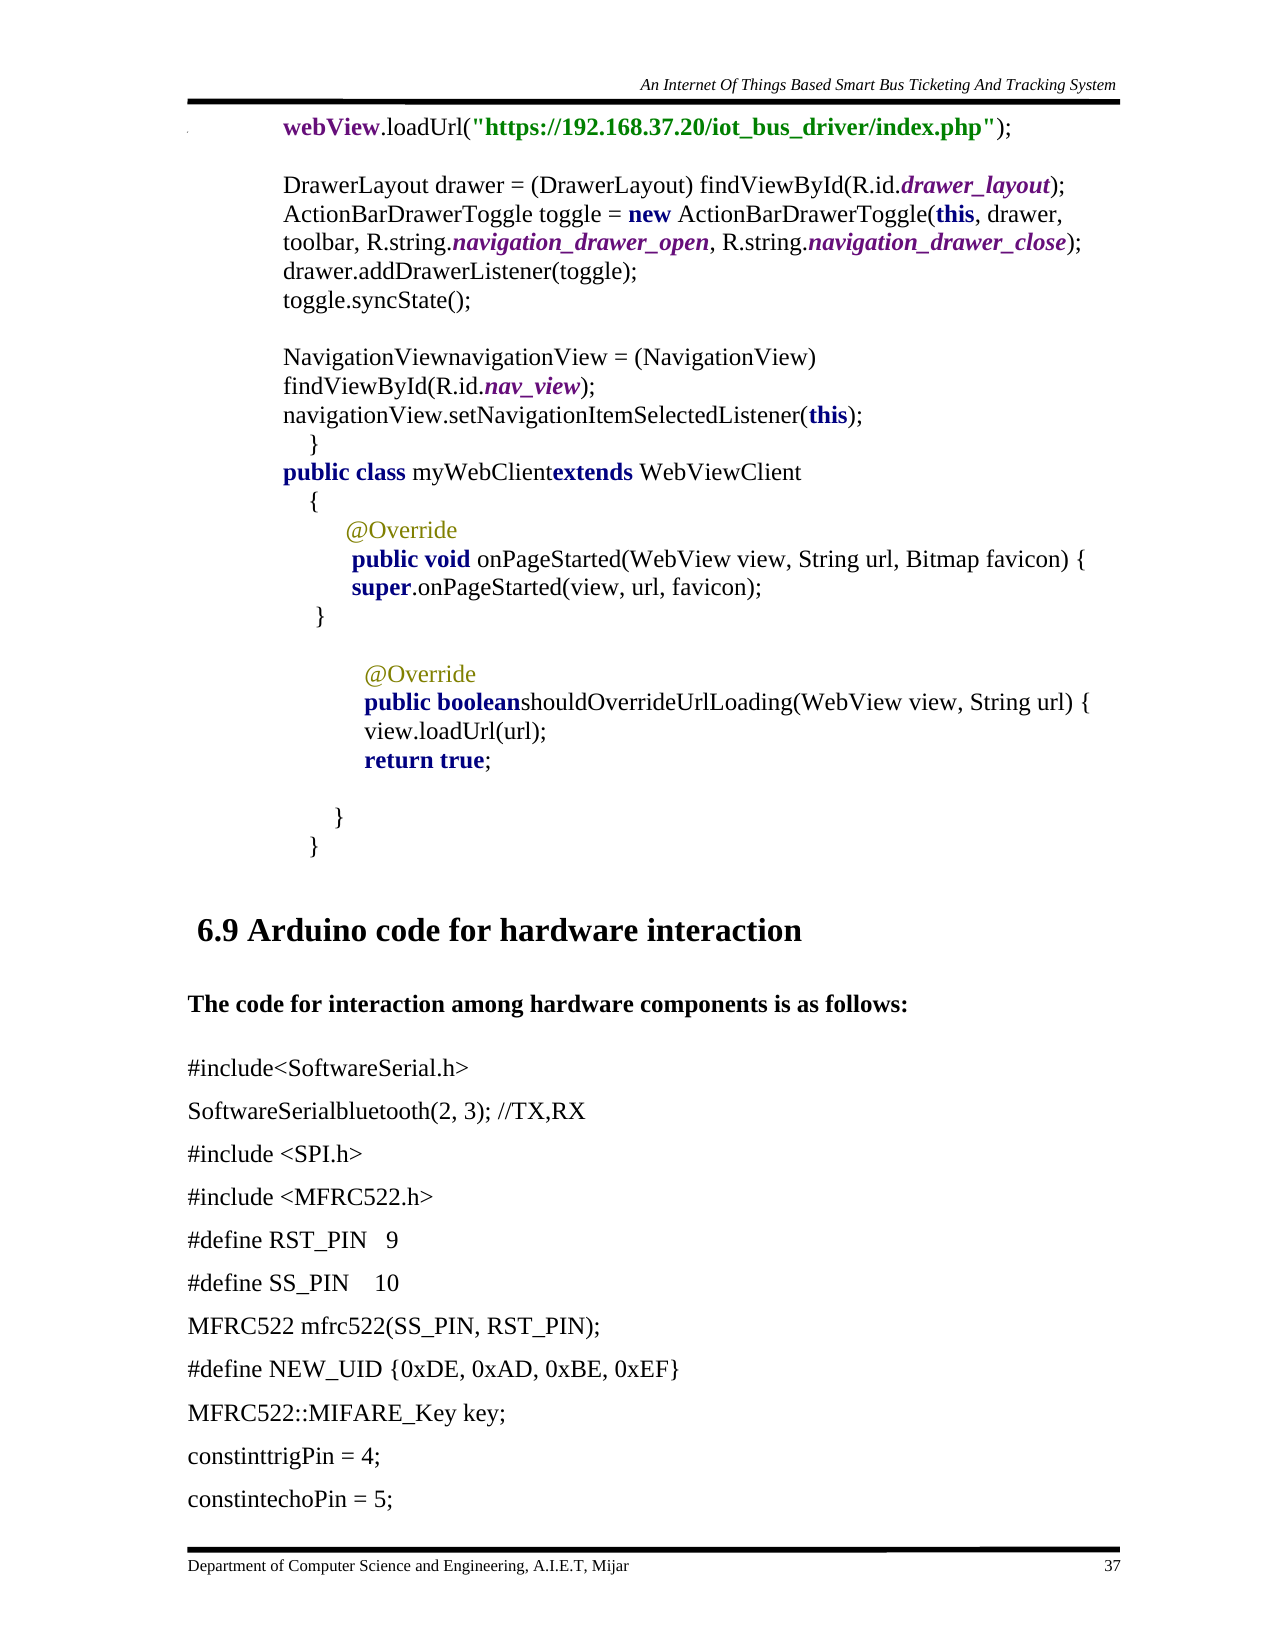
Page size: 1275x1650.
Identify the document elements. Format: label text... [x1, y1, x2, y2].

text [283, 112, 1125, 860]
text #define RST_PIN 9 [187, 1225, 1125, 1254]
text MFRC522 mfrc522(SS_PIN, RST_PIN); [187, 1311, 1125, 1340]
text #include<SoftwareSerial.h> [187, 1053, 1125, 1081]
list 6.9 Arduino code for hardware interaction [197, 910, 1125, 949]
text MFRC522::MIFARE_Key key; [187, 1398, 1125, 1426]
text The code for interaction among hardware components is as follows: [187, 989, 1125, 1017]
text #define NEW_UID {0xDE, 0xAD, 0xBE, 0xEF} [187, 1354, 1125, 1383]
text constintechoPin = 5; [187, 1484, 1125, 1513]
text constinttrigPin = 4; [187, 1441, 1125, 1469]
text SoftwareSerialbluetooth(2, 3); //TX,RX [187, 1096, 1125, 1124]
text #include <SPI.h> [187, 1139, 1125, 1168]
text #include <MFRC522.h> [187, 1182, 1125, 1211]
text #define SS_PIN 10 [187, 1268, 1125, 1297]
